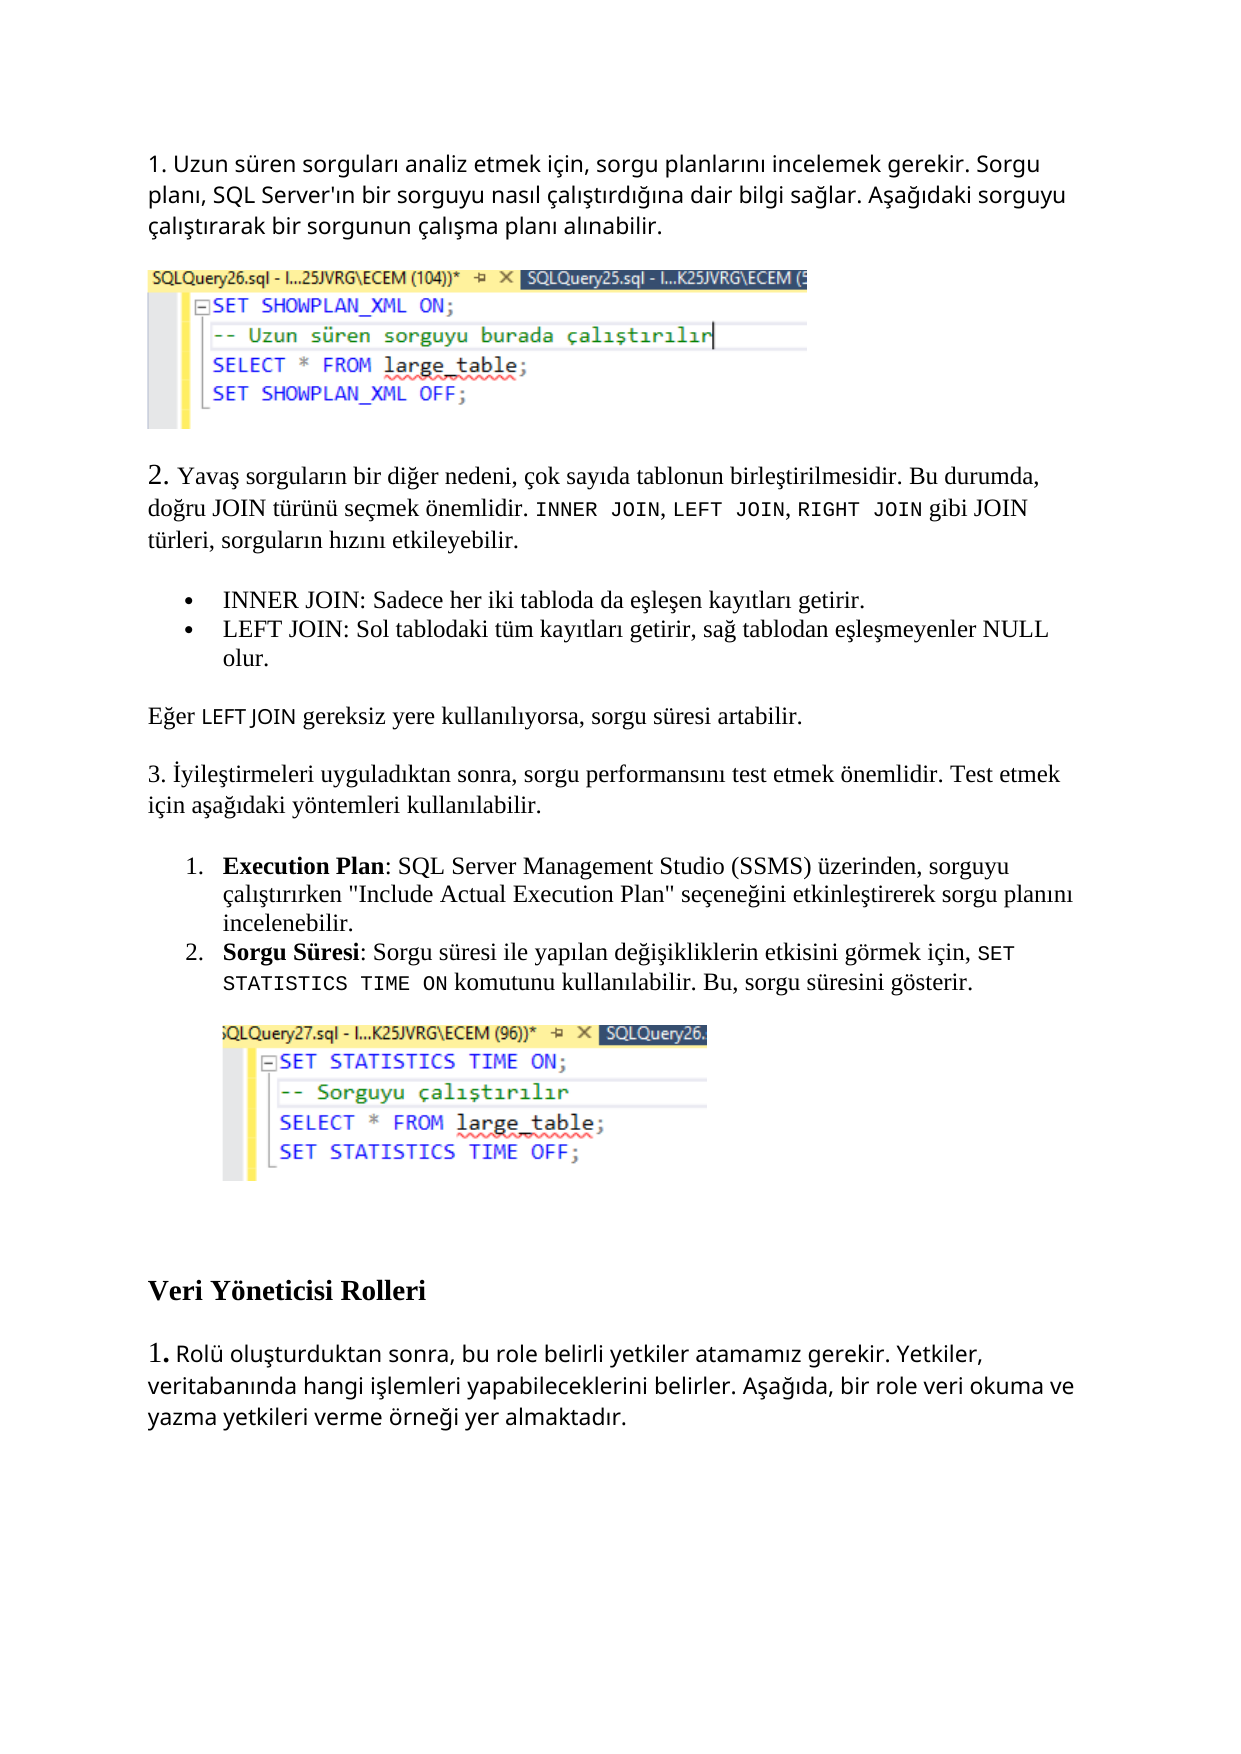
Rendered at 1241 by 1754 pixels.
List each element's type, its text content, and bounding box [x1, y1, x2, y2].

list LEFT JOIN: Sol tablodaki tüm kayıtları getirir, sağ tablodan eşleşmeyenler NULL olur. [185, 614, 1093, 672]
text 2. Yavaş sorguların bir diğer nedeni, çok sayıda tablonun birleştirilmesidir. Bu durumda, doğru JOIN türünü seçmek önemlidir. INNER JOIN, LEFT JOIN, RIGHT JOIN gibi JOIN türleri, sorguların hızını etkileyebilir. [148, 457, 1093, 554]
picture [147, 270, 807, 429]
text 1. Uzun süren sorguları analiz etmek için, sorgu planlarını incelemek gerekir. Sorgu planı, SQL Server'ın bir sorguyu nasıl çalıştırdığına dair bilgi sağlar. Aşağıdaki sorguyu çalıştırarak bir sorgunun çalışma planı alınabilir. [148, 148, 1093, 241]
text Eğer LEFT JOIN gereksiz yere kullanılıyorsa, sorgu süresi artabilir. [148, 701, 1093, 730]
text 1. Rolü oluşturduktan sonra, bu role belirli yetkiler atamamız gerekir. Yetkiler, veritabanında hangi işlemleri yapabileceklerini belirler. Aşağıda, bir role veri okuma ve yazma yetkileri verme örneği yer almaktadır. [148, 1336, 1093, 1432]
list INNER JOIN: Sadece her iki tabloda da eşleşen kayıtları getirir. [185, 585, 1093, 614]
picture [222, 1025, 707, 1181]
list Execution Plan: SQL Server Management Studio (SSMS) üzerinden, sorguyu çalıştırırken "Include Actual Execution Plan" seçeneğini etkinleştirerek sorgu planını incelenebilir. [185, 851, 1093, 937]
text Veri Yöneticisi Rolleri [148, 1273, 1093, 1306]
text 3. İyileştirmeleri uyguladıktan sonra, sorgu performansını test etmek önemlidir. Test etmek için aşağıdaki yöntemleri kullanılabilir. [148, 759, 1093, 819]
list Sorgu Süresi: Sorgu süresi ile yapılan değişikliklerin etkisini görmek için, SET STATISTICS TIME ON komutunu kullanılabilir. Bu, sorgu süresini gösterir. [185, 937, 1093, 996]
